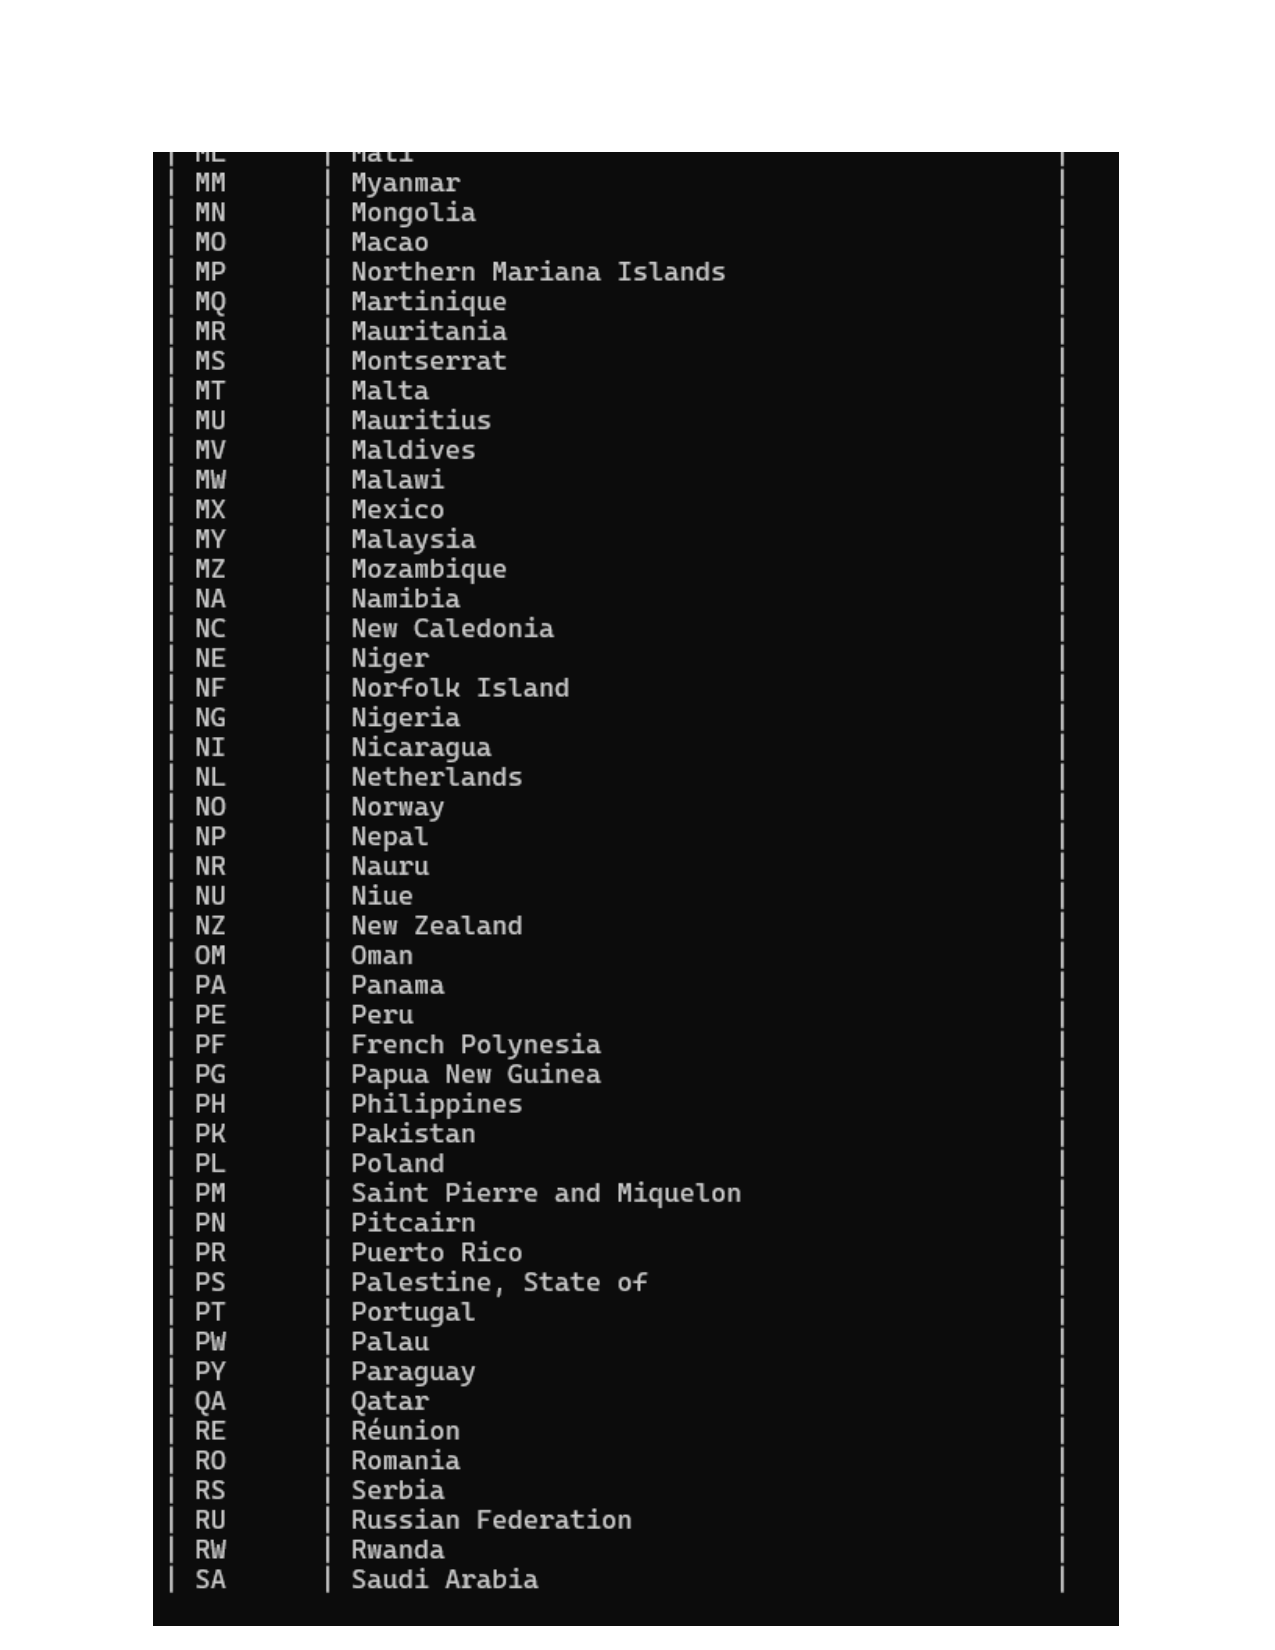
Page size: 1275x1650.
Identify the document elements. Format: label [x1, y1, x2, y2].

picture [153, 152, 1119, 1626]
